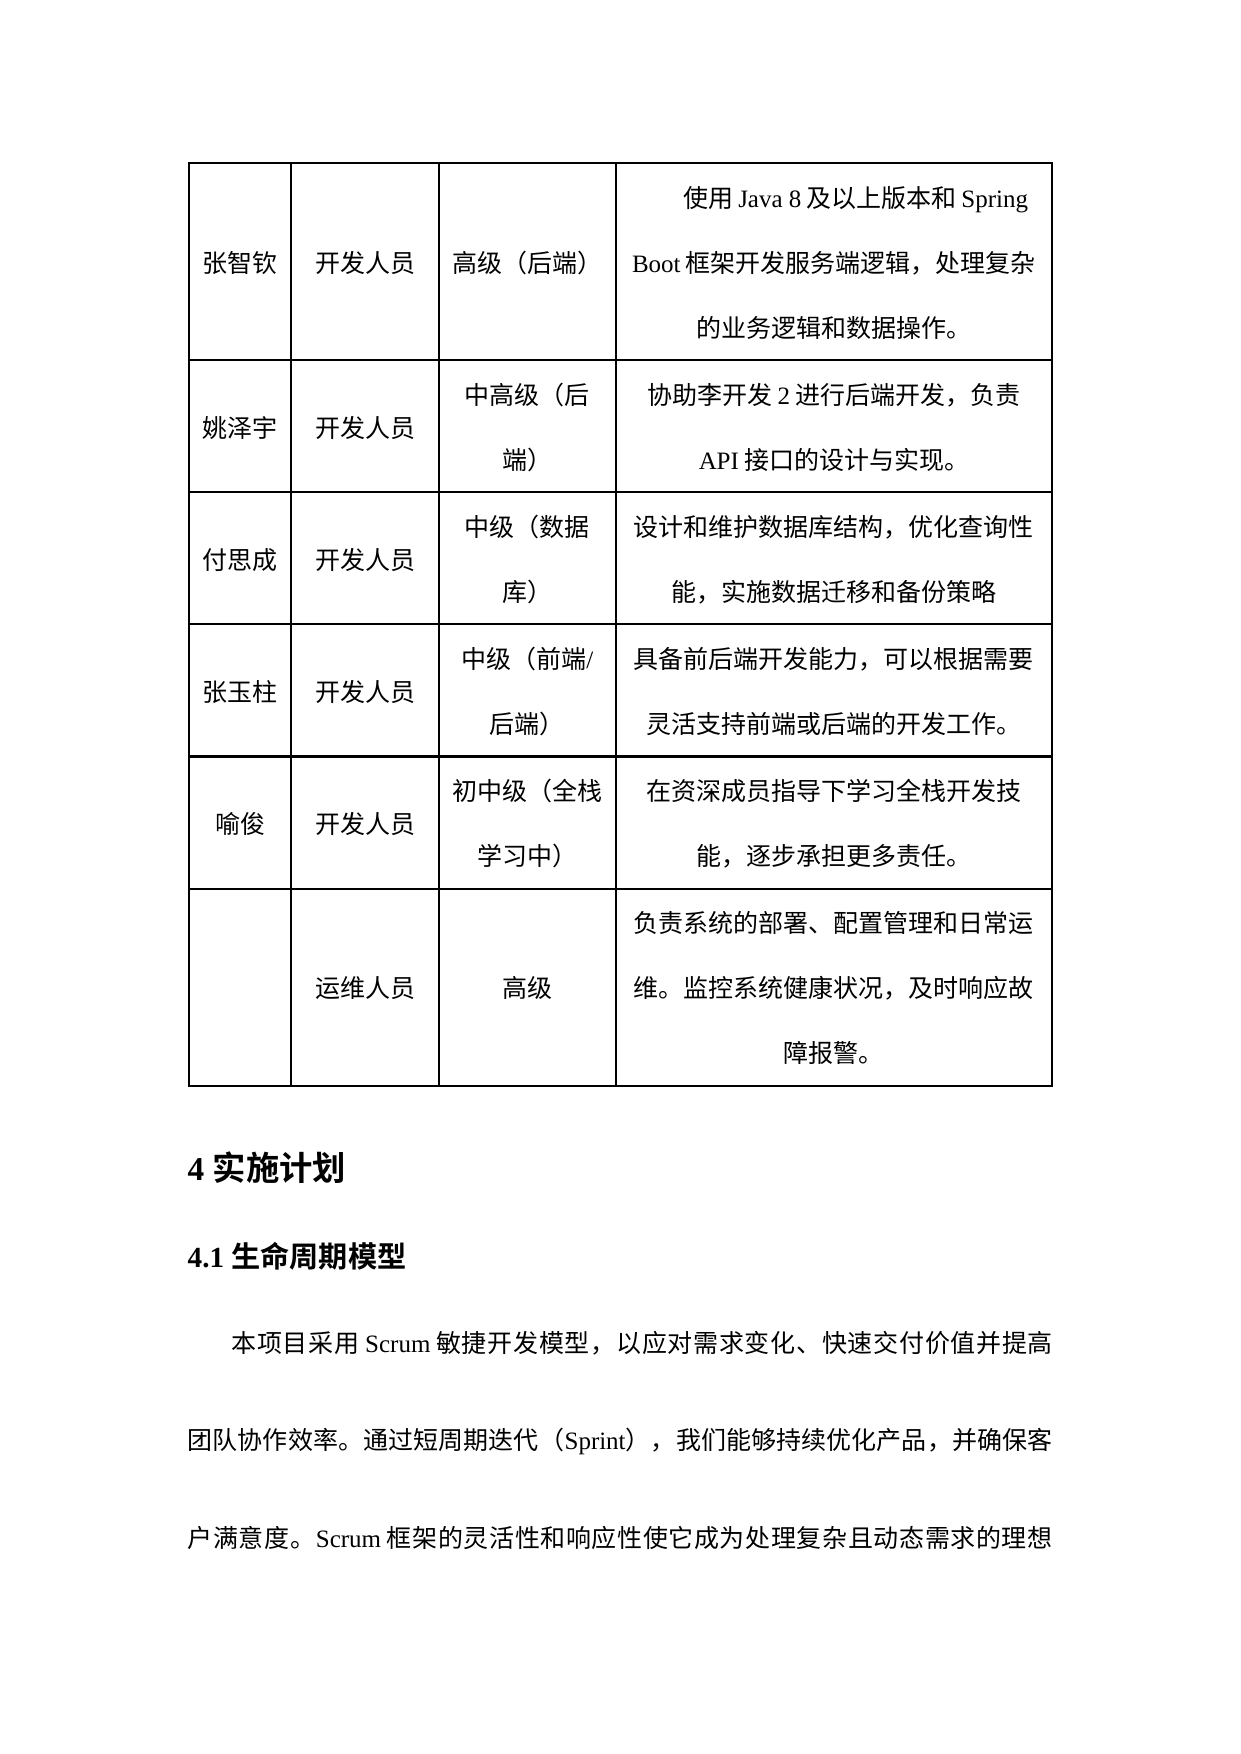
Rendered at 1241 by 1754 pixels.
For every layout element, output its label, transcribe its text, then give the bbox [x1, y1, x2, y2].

table_cell 姚泽宇 [190, 361, 290, 491]
table_cell 使用Java 8及以上版本和Spring Boot框架开发服务端逻辑，处理复杂的业务逻辑和数据操作。 [617, 164, 1051, 359]
table_cell 初中级（全栈学习中） [440, 758, 615, 887]
table_cell [190, 890, 290, 1084]
table_cell 在资深成员指导下学习全栈开发技能，逐步承担更多责任。 [617, 758, 1051, 887]
table_cell 负责系统的部署、配置管理和日常运维。监控系统健康状况，及时响应故障报警。 [617, 890, 1051, 1084]
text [187, 1309, 1053, 1569]
table_cell 高级（后端） [440, 164, 615, 359]
table_cell 具备前后端开发能力，可以根据需要灵活支持前端或后端的开发工作。 [617, 625, 1051, 755]
table_cell 中高级（后端） [440, 361, 615, 491]
table_cell 张智钦 [190, 164, 290, 359]
table_cell 开发人员 [292, 361, 438, 491]
subtitle 4 实施计划 [187, 1133, 1053, 1198]
table_cell 开发人员 [292, 164, 438, 359]
table_cell 中级（数据库） [440, 493, 615, 623]
table_cell 协助李开发2进行后端开发，负责API接口的设计与实现。 [617, 361, 1051, 491]
table_cell 喻俊 [190, 758, 290, 887]
table_cell 开发人员 [292, 758, 438, 887]
table_cell 运维人员 [292, 890, 438, 1084]
table_cell 高级 [440, 890, 615, 1084]
table_cell 中级（前端/后端） [440, 625, 615, 755]
table_cell 付思成 [190, 493, 290, 623]
table_cell 设计和维护数据库结构，优化查询性能，实施数据迁移和备份策略 [617, 493, 1051, 623]
table_cell 开发人员 [292, 625, 438, 755]
table_cell 张玉柱 [190, 625, 290, 755]
subtitle 4.1 生命周期模型 [187, 1222, 1053, 1287]
table_cell 开发人员 [292, 493, 438, 623]
